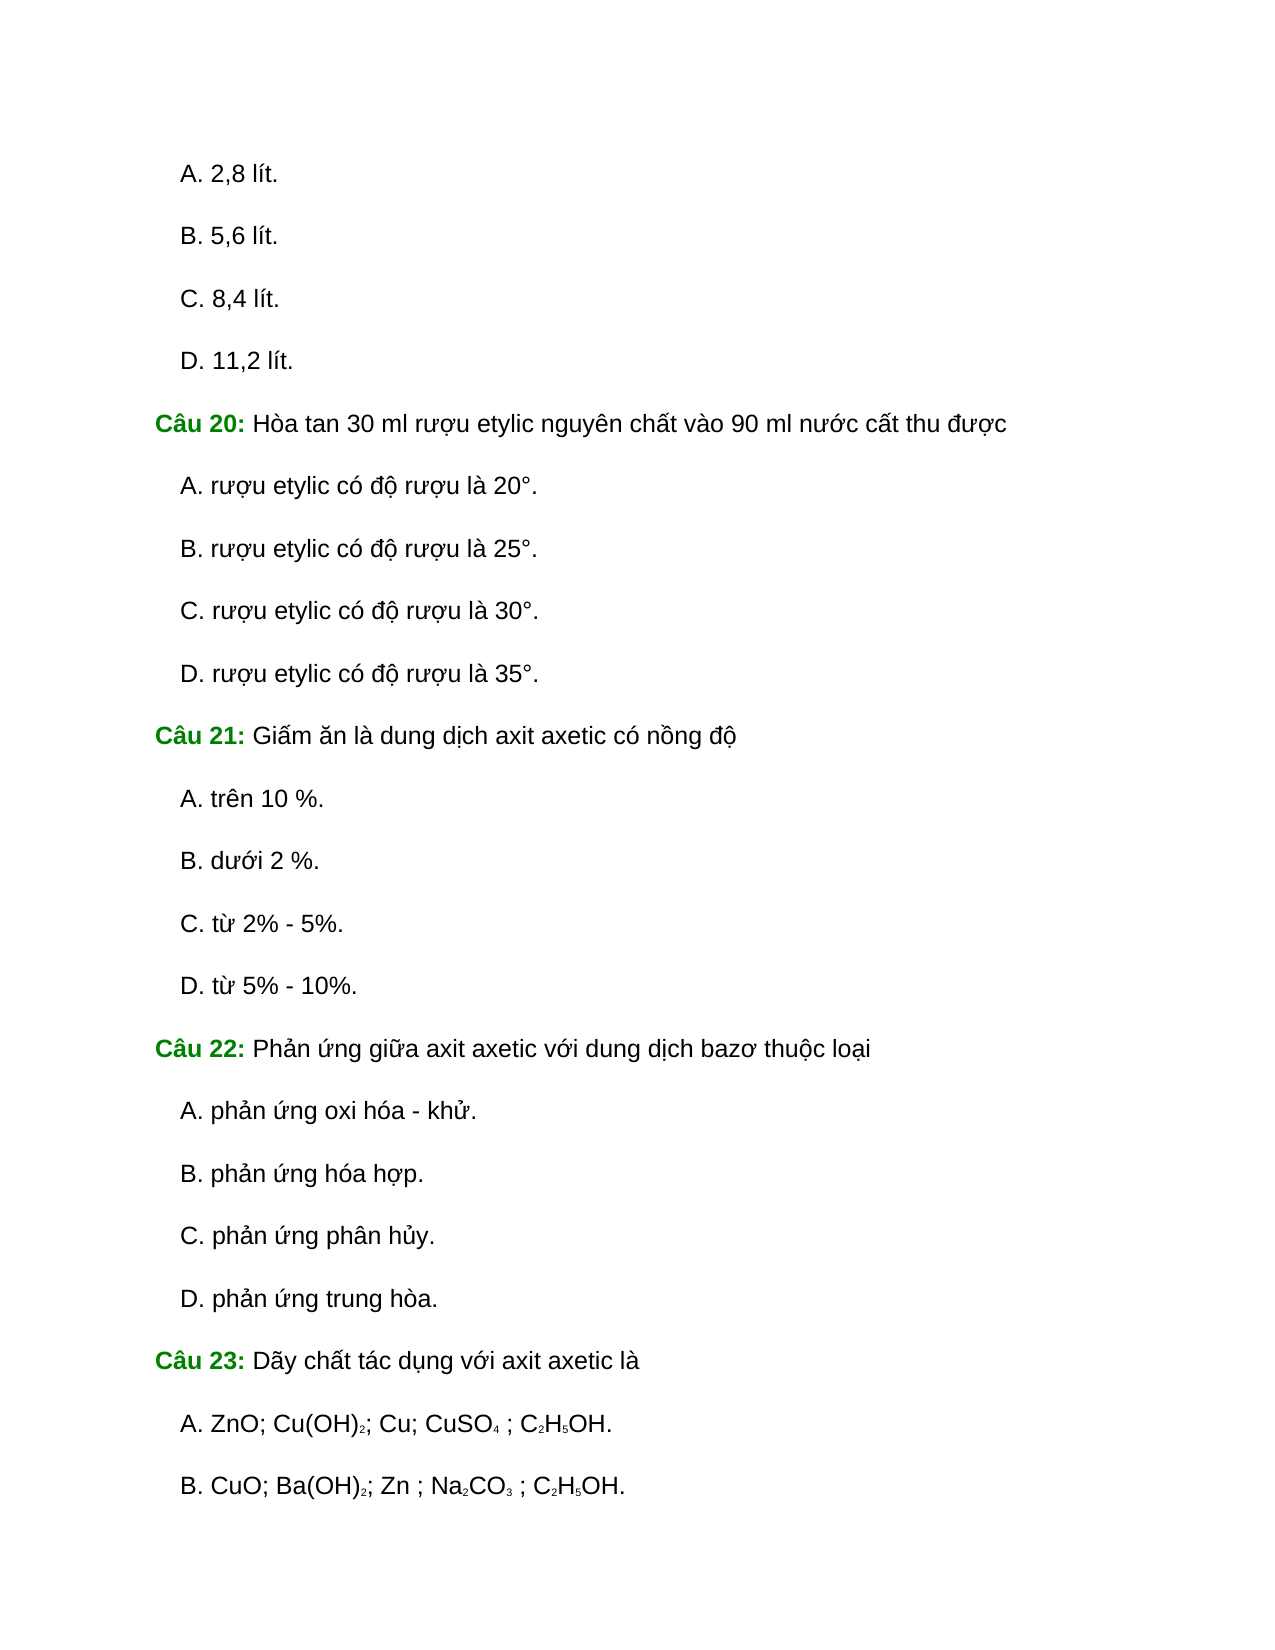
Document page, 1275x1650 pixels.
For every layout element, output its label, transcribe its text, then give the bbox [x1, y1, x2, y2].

text D. từ 5% - 10%. [155, 962, 1120, 1000]
text B. CuO; Ba(OH)2; Zn ; Na2CO3 ; C2H5OH. [155, 1462, 1120, 1500]
text A. ZnO; Cu(OH)2; Cu; CuSO4 ; C2H5OH. [155, 1400, 1120, 1437]
text B. 5,6 lít. [155, 212, 1120, 250]
text Câu 20: Hòa tan 30 ml rượu etylic nguyên chất vào 90 ml nước cất thu được [155, 400, 1120, 437]
text D. 11,2 lít. [155, 337, 1120, 375]
text D. rượu etylic có độ rượu là 35°. [155, 650, 1120, 687]
text B. rượu etylic có độ rượu là 25°. [155, 525, 1120, 562]
text C. từ 2% - 5%. [155, 900, 1120, 937]
text Câu 22: Phản ứng giữa axit axetic với dung dịch bazơ thuộc loại [155, 1025, 1120, 1062]
text A. rượu etylic có độ rượu là 20°. [155, 462, 1120, 500]
text B. phản ứng hóa hợp. [155, 1150, 1120, 1187]
text C. rượu etylic có độ rượu là 30°. [155, 587, 1120, 625]
text B. dưới 2 %. [155, 837, 1120, 875]
text D. phản ứng trung hòa. [155, 1275, 1120, 1312]
text C. 8,4 lít. [155, 275, 1120, 312]
text Câu 21: Giấm ăn là dung dịch axit axetic có nồng độ [155, 712, 1120, 750]
text A. 2,8 lít. [155, 150, 1120, 187]
text A. trên 10 %. [155, 775, 1120, 812]
text A. phản ứng oxi hóa - khử. [155, 1087, 1120, 1125]
text C. phản ứng phân hủy. [155, 1212, 1120, 1250]
text Câu 23: Dãy chất tác dụng với axit axetic là [155, 1337, 1120, 1375]
